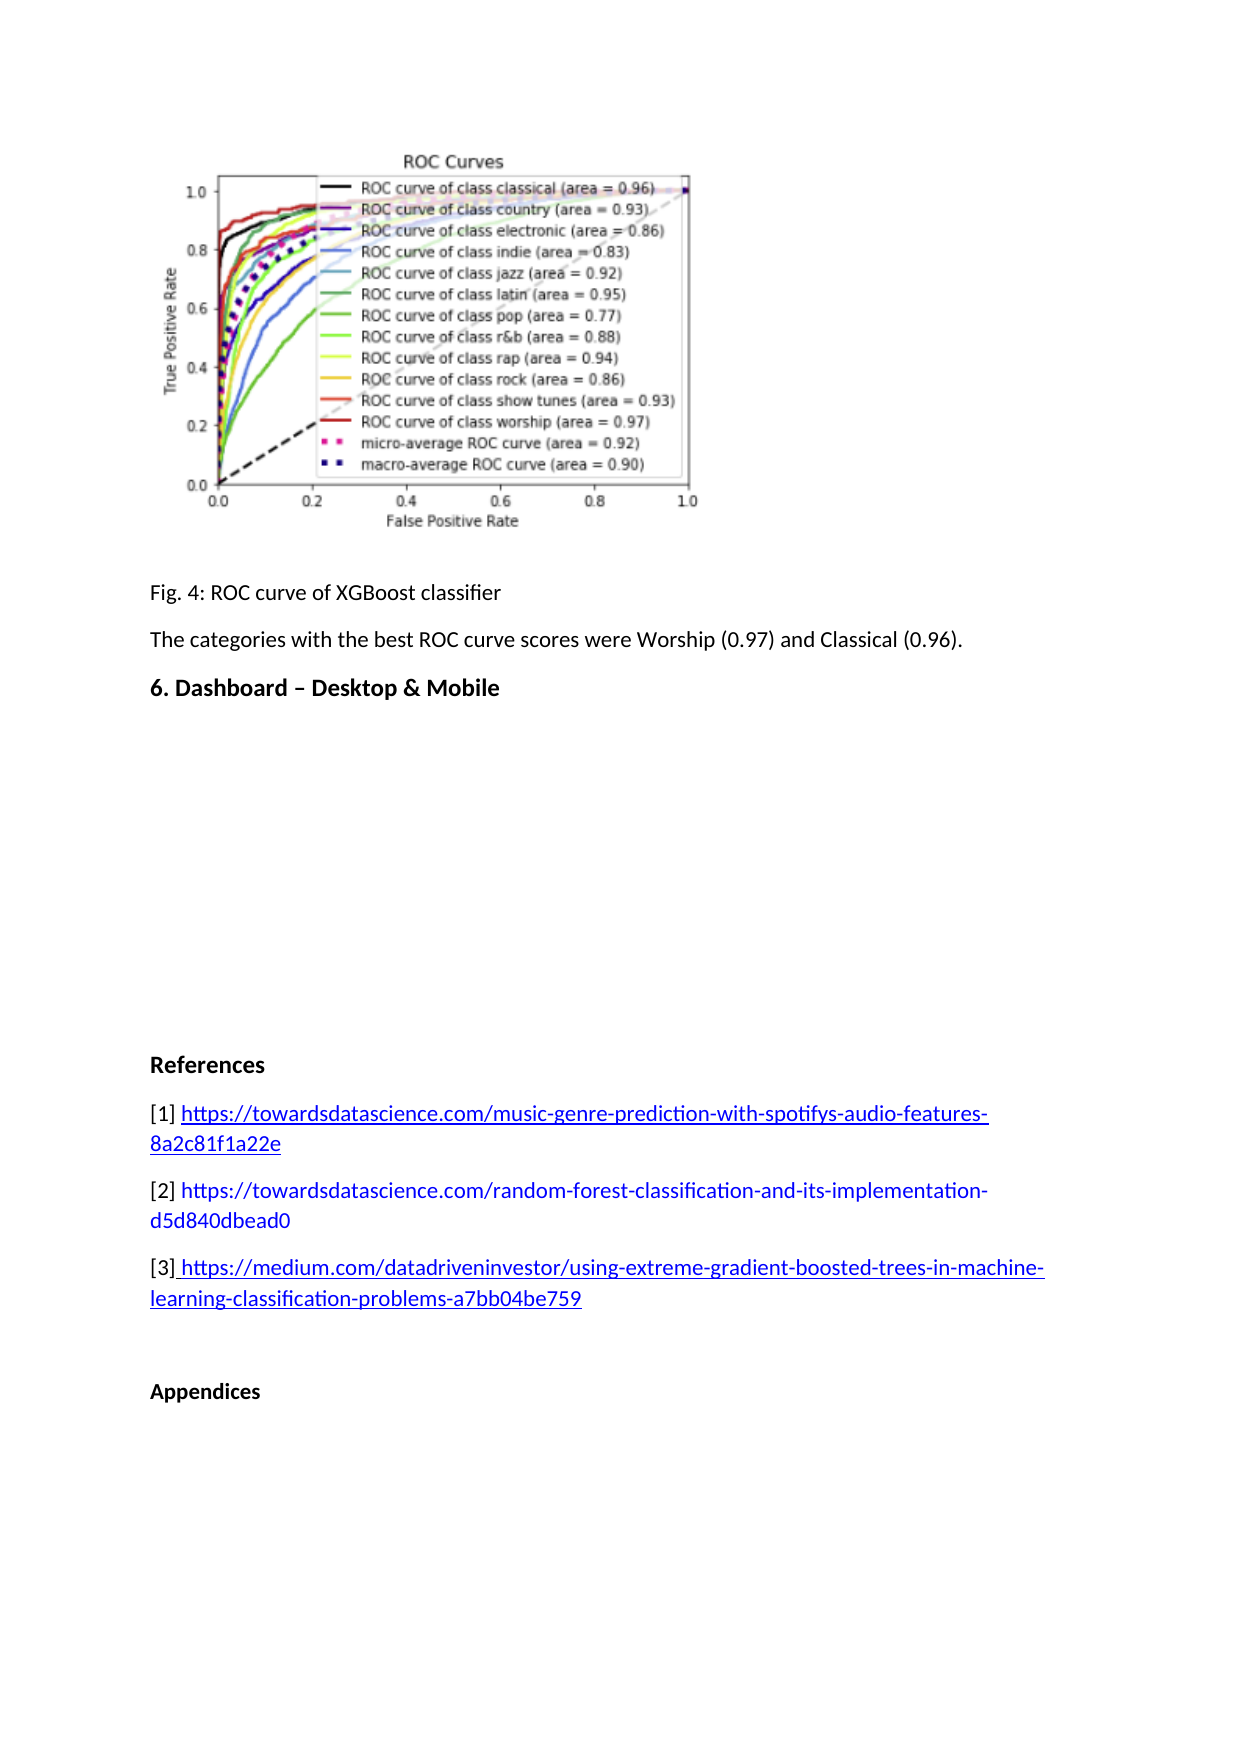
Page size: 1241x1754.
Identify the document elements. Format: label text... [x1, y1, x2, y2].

text [2] https://towardsdatascience.com/random-forest-classification-and-its-implementation-d5d840dbead0 [150, 1176, 1090, 1234]
text [1] https://towardsdatascience.com/music-genre-prediction-with-spotifys-audio-features-8a2c81f1a22e [150, 1099, 1090, 1157]
text 6. Dashboard – Desktop & Mobile [150, 672, 1090, 702]
picture [150, 150, 769, 560]
text Appendices [150, 1377, 1090, 1405]
text [3] https://medium.com/datadriveninvestor/using-extreme-gradient-boosted-trees-in-machine-learning-classification-problems-a7bb04be759 [150, 1253, 1090, 1312]
text References [150, 1050, 1090, 1080]
text Fig. 4: ROC curve of XGBoost classifier [150, 578, 1090, 606]
text The categories with the best ROC curve scores were Worship (0.97) and Classical (0.96). [150, 625, 1090, 653]
